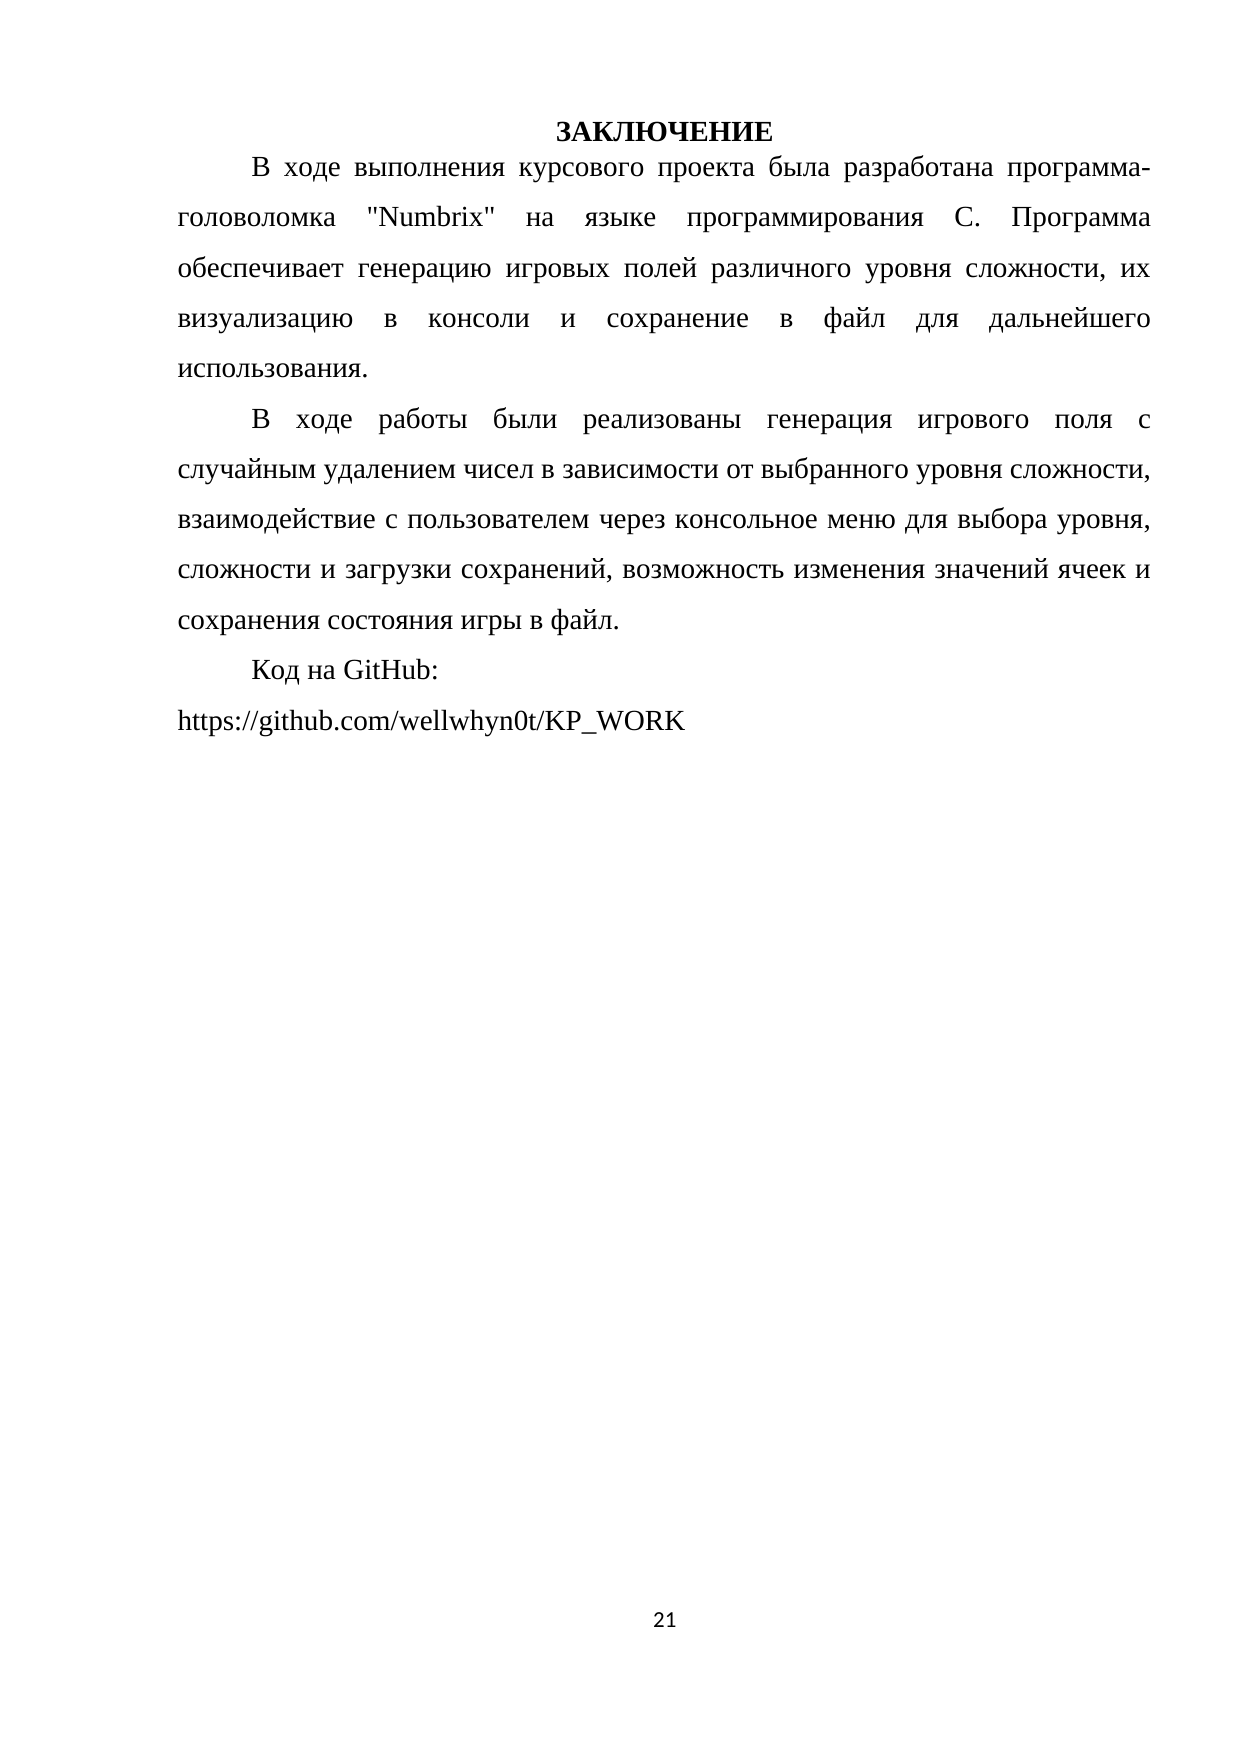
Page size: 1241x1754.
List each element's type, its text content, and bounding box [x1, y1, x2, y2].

subtitle ЗАКЛЮЧЕНИЕ [177, 114, 1152, 147]
text В ходе выполнения курсового проекта была разработана программа-головоломка "Numbrix" на языке программирования C. Программа обеспечивает генерацию игровых полей различного уровня сложности, их визуализацию в консоли и сохранение в файл для дальнейшего использования. [177, 149, 1152, 384]
text https://github.com/wellwhyn0t/KP_WORK [177, 703, 1152, 736]
text Код на GitHub: [177, 652, 1152, 686]
text В ходе работы были реализованы генерация игрового поля с случайным удалением чисел в зависимости от выбранного уровня сложности, взаимодействие с пользователем через консольное меню для выбора уровня, сложности и загрузки сохранений, возможность изменения значений ячеек и сохранения состояния игры в файл. [177, 401, 1152, 636]
